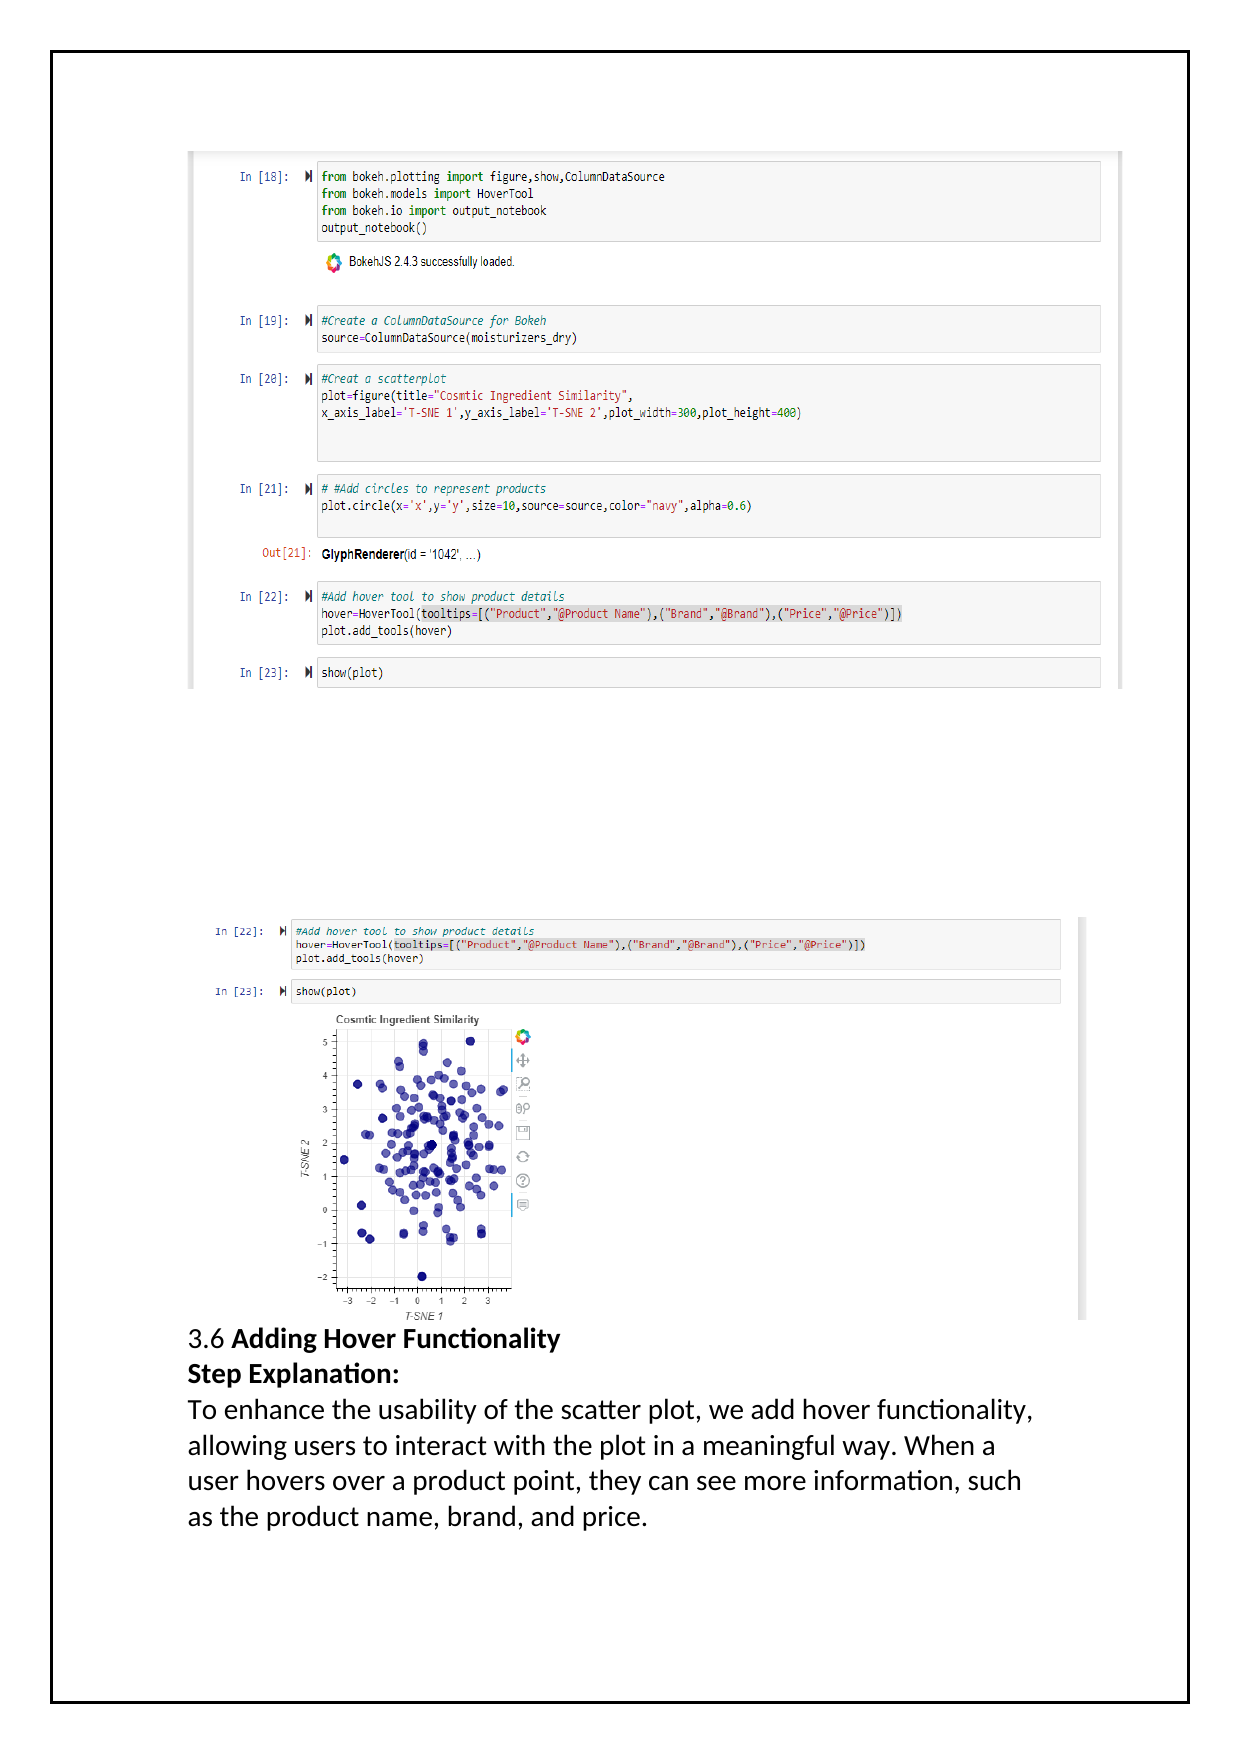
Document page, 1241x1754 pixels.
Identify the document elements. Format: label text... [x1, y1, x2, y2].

text Step Explanation: [187, 1356, 1053, 1391]
picture [187, 917, 1087, 1320]
picture [187, 150, 1123, 689]
text To enhance the usability of the scatter plot, we add hover functionality, allowing users to interact with the plot in a meaningful way. When a user hovers over a product point, they can see more information, such as the product name, brand, and price. [187, 1391, 1053, 1534]
text 3.6 Adding Hover Functionality [187, 1320, 1053, 1356]
